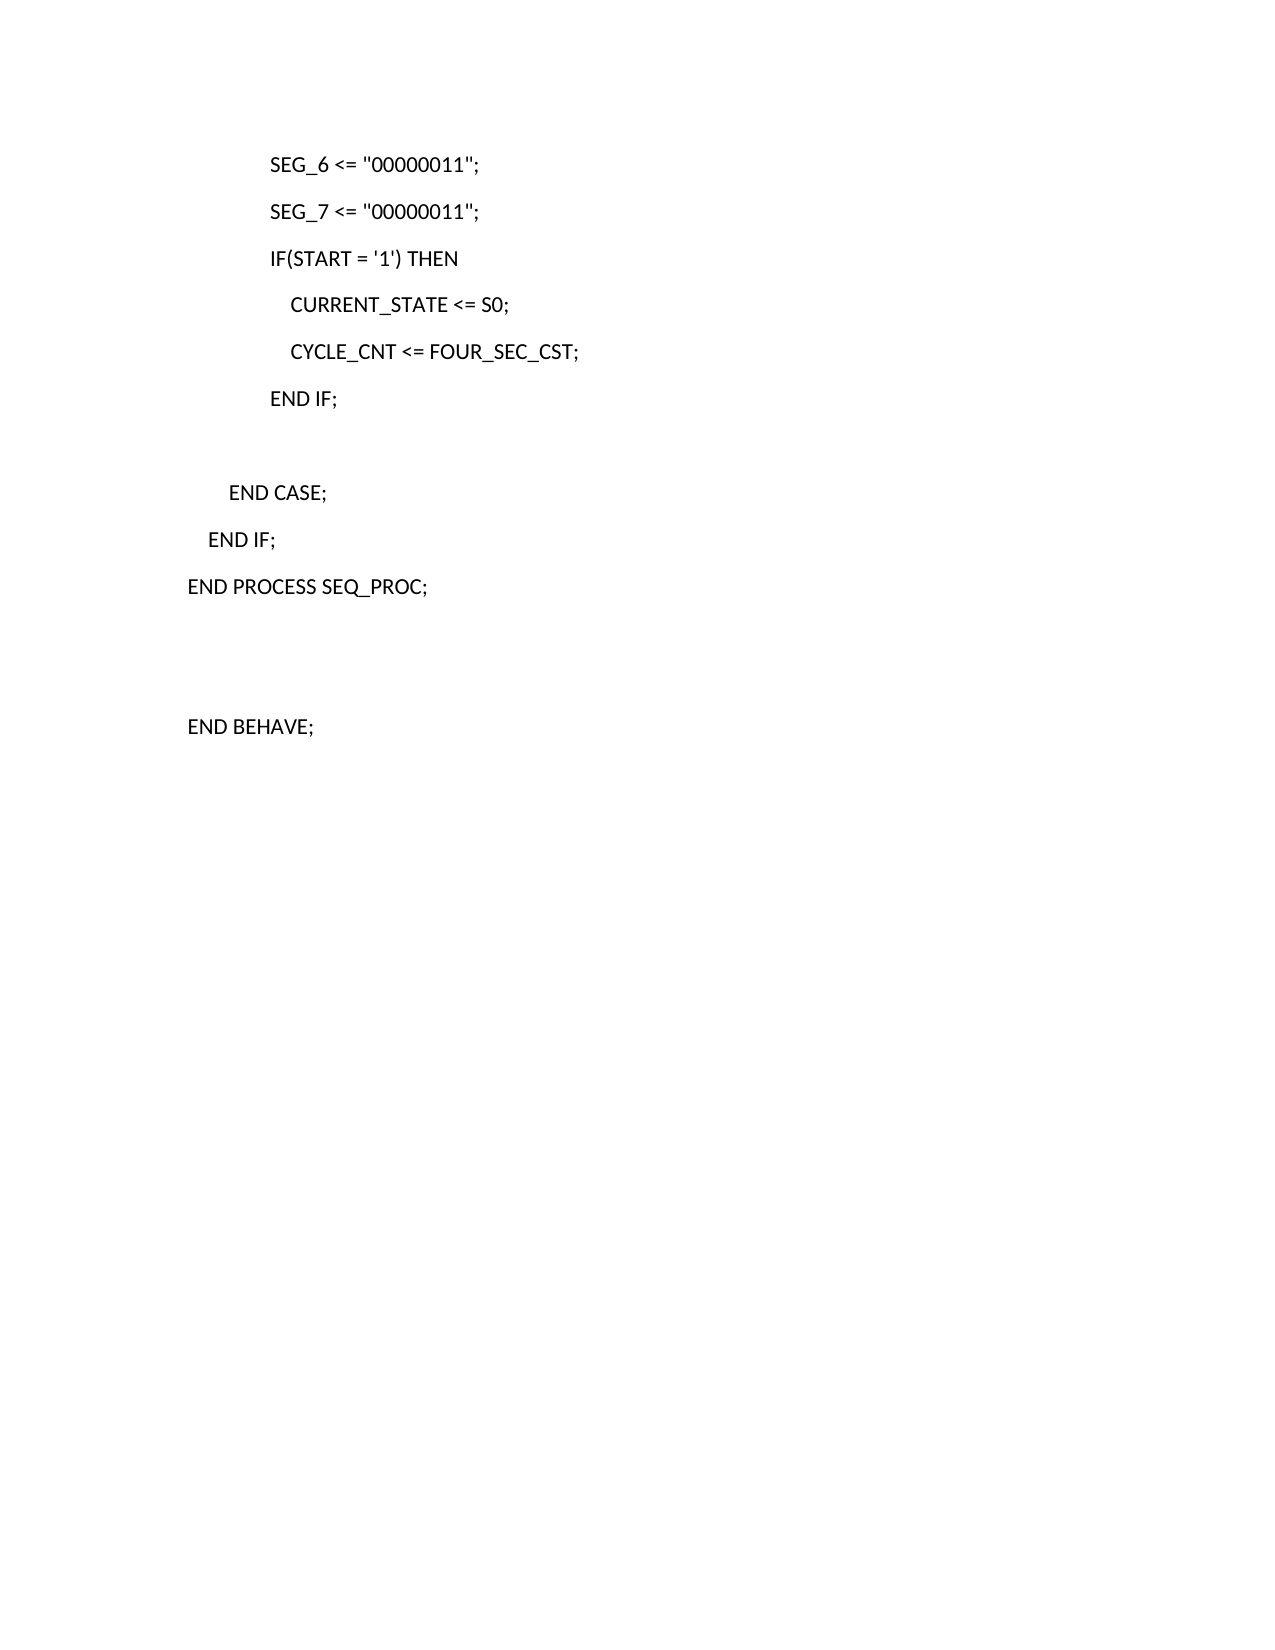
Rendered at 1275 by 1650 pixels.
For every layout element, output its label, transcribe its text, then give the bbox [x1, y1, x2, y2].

text SEG_7 <= "00000011"; [187, 197, 1087, 225]
text SEG_6 <= "00000011"; [187, 150, 1087, 178]
text CYCLE_CNT <= FOUR_SEC_CST; [187, 337, 1087, 366]
text END IF; [187, 384, 1087, 412]
text END IF; [187, 525, 1087, 553]
text END PROCESS SEQ_PROC; [187, 572, 1087, 600]
text CURRENT_STATE <= S0; [187, 291, 1087, 319]
text END CASE; [187, 478, 1087, 506]
text IF(START = '1') THEN [187, 244, 1087, 272]
text END BEHAVE; [187, 712, 1087, 741]
